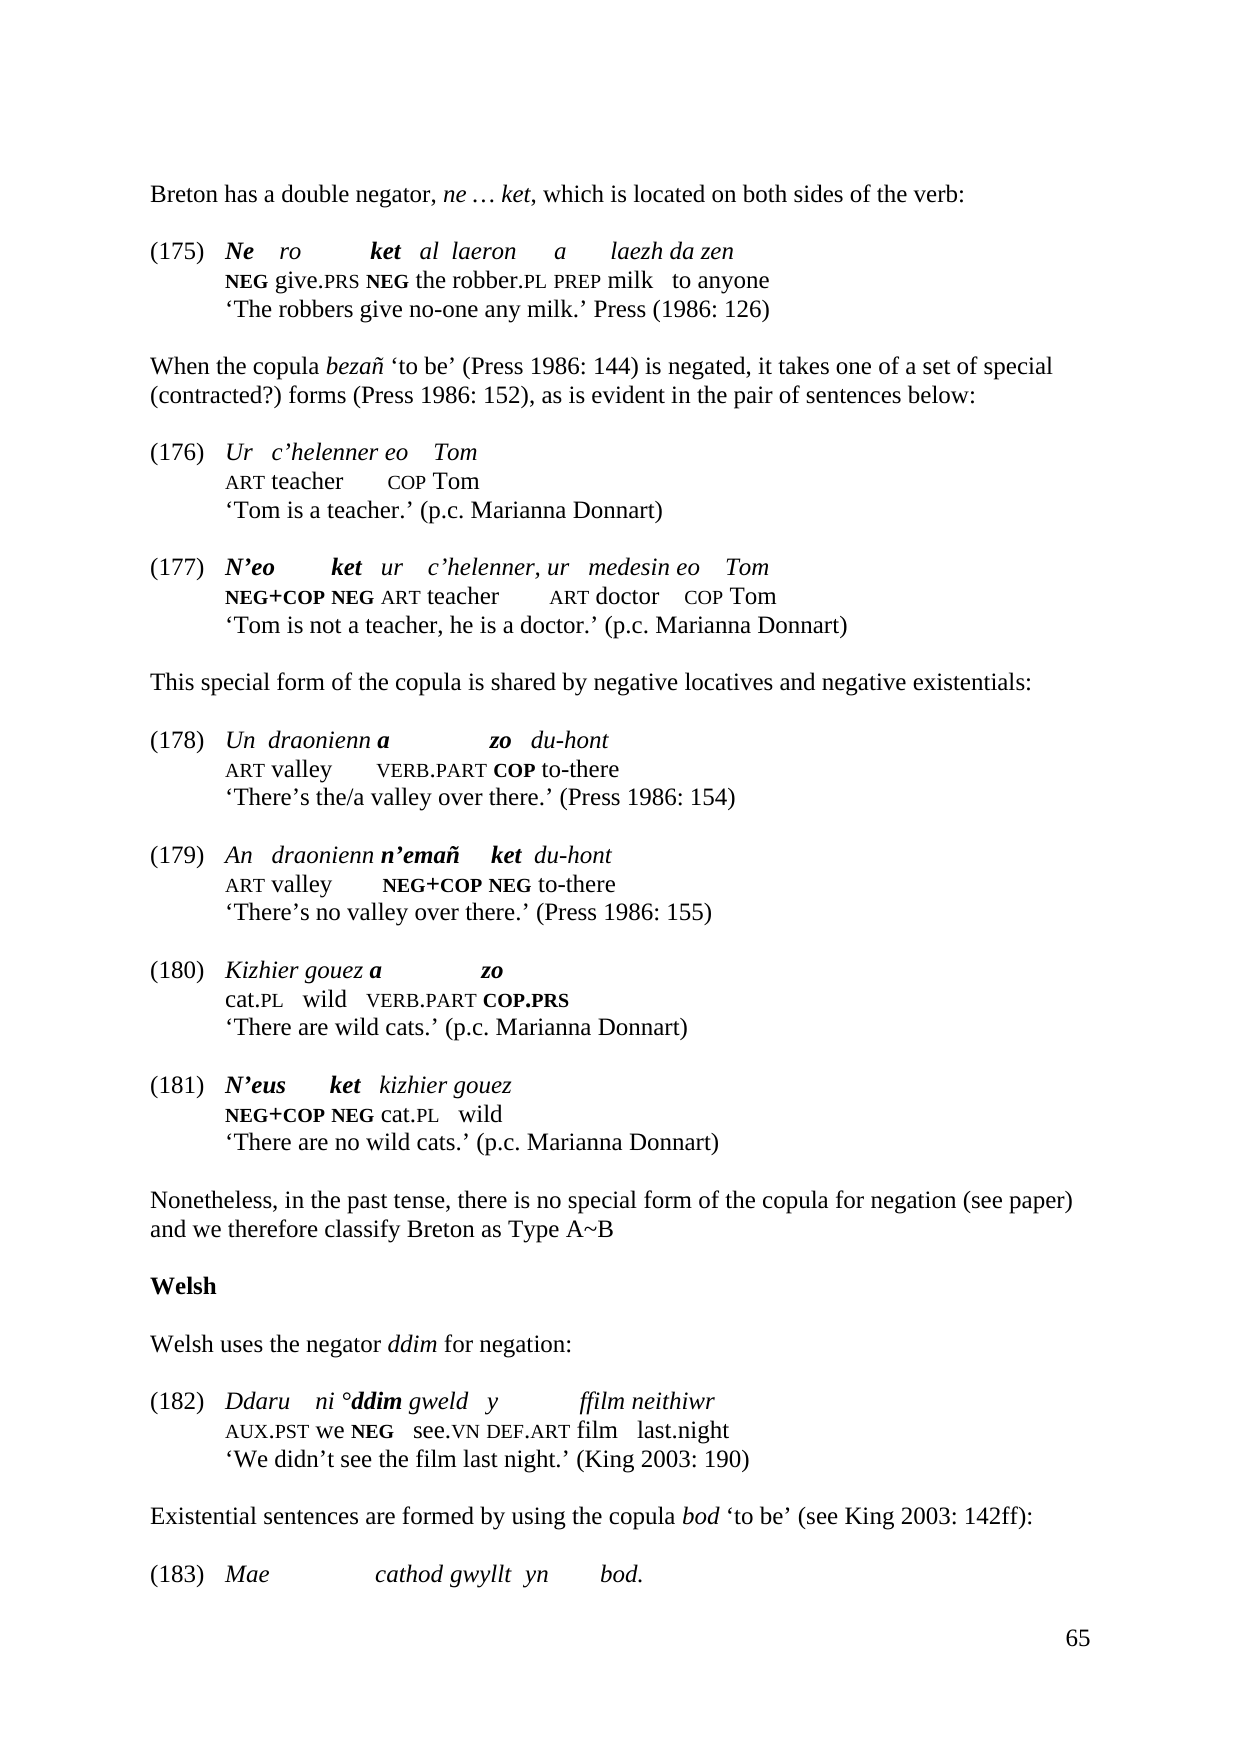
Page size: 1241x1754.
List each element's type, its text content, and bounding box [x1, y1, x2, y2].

text neg+cop neg cat.pl wild [150, 1099, 1090, 1127]
text art valley verb.part cop to-there [150, 754, 1090, 782]
text Welsh uses the negator ddim for negation: [150, 1329, 1090, 1357]
text ‘There’s the/a valley over there.’ (Press 1986: 154) [150, 782, 1090, 811]
text (178) Un draonienn a zo du-hont [150, 725, 1090, 754]
text (176) Ur c’helenner eo Tom [150, 437, 1090, 466]
text ‘Tom is not a teacher, he is a doctor.’ (p.c. Marianna Donnart) [150, 610, 1090, 639]
text ‘There are wild cats.’ (p.c. Marianna Donnart) [150, 1012, 1090, 1041]
text ‘We didn’t see the film last night.’ (King 2003: 190) [150, 1444, 1090, 1472]
text Breton has a double negator, ne … ket, which is located on both sides of the verb: [150, 179, 1090, 207]
text (180) Kizhier gouez a zo [150, 955, 1090, 984]
text This special form of the copula is shared by negative locatives and negative existentials: [150, 667, 1090, 696]
text ‘There are no wild cats.’ (p.c. Marianna Donnart) [150, 1127, 1090, 1156]
text (182) Ddaru ni °ddim gweld y ffilm neithiwr [150, 1386, 1090, 1415]
text Nonetheless, in the past tense, there is no special form of the copula for negation (see paper) and we therefore classify Breton as Type A~B [150, 1185, 1090, 1242]
text art teacher cop Tom [150, 466, 1090, 495]
text ‘The robbers give no-one any milk.’ Press (1986: 126) [150, 294, 1090, 322]
text When the copula bezañ ‘to be’ (Press 1986: 144) is negated, it takes one of a set of special (contracted?) forms (Press 1986: 152), as is evident in the pair of sentences below: [150, 351, 1090, 409]
text neg+cop neg art teacher art doctor cop Tom [150, 581, 1090, 610]
text (183) Mae cathod gwyllt yn bod. [150, 1559, 1090, 1587]
text aux.pst we neg see.vn def.art film last.night [150, 1415, 1090, 1444]
text (175) Ne ro ket al laeron a laezh da zen [150, 236, 1090, 265]
text ‘Tom is a teacher.’ (p.c. Marianna Donnart) [150, 495, 1090, 524]
text cat.pl wild verb.part cop.prs [150, 984, 1090, 1012]
text neg give.prs neg the robber.pl prep milk to anyone [150, 265, 1090, 294]
text Welsh [150, 1271, 1090, 1300]
text (179) An draonienn n’emañ ket du-hont [150, 840, 1090, 869]
text (177) N’eo ket ur c’helenner, ur medesin eo Tom [150, 552, 1090, 581]
text art valley neg+cop neg to-there [150, 869, 1090, 897]
text (181) N’eus ket kizhier gouez [150, 1070, 1090, 1099]
text Existential sentences are formed by using the copula bod ‘to be’ (see King 2003: 142ff): [150, 1501, 1090, 1530]
text ‘There’s no valley over there.’ (Press 1986: 155) [150, 897, 1090, 926]
